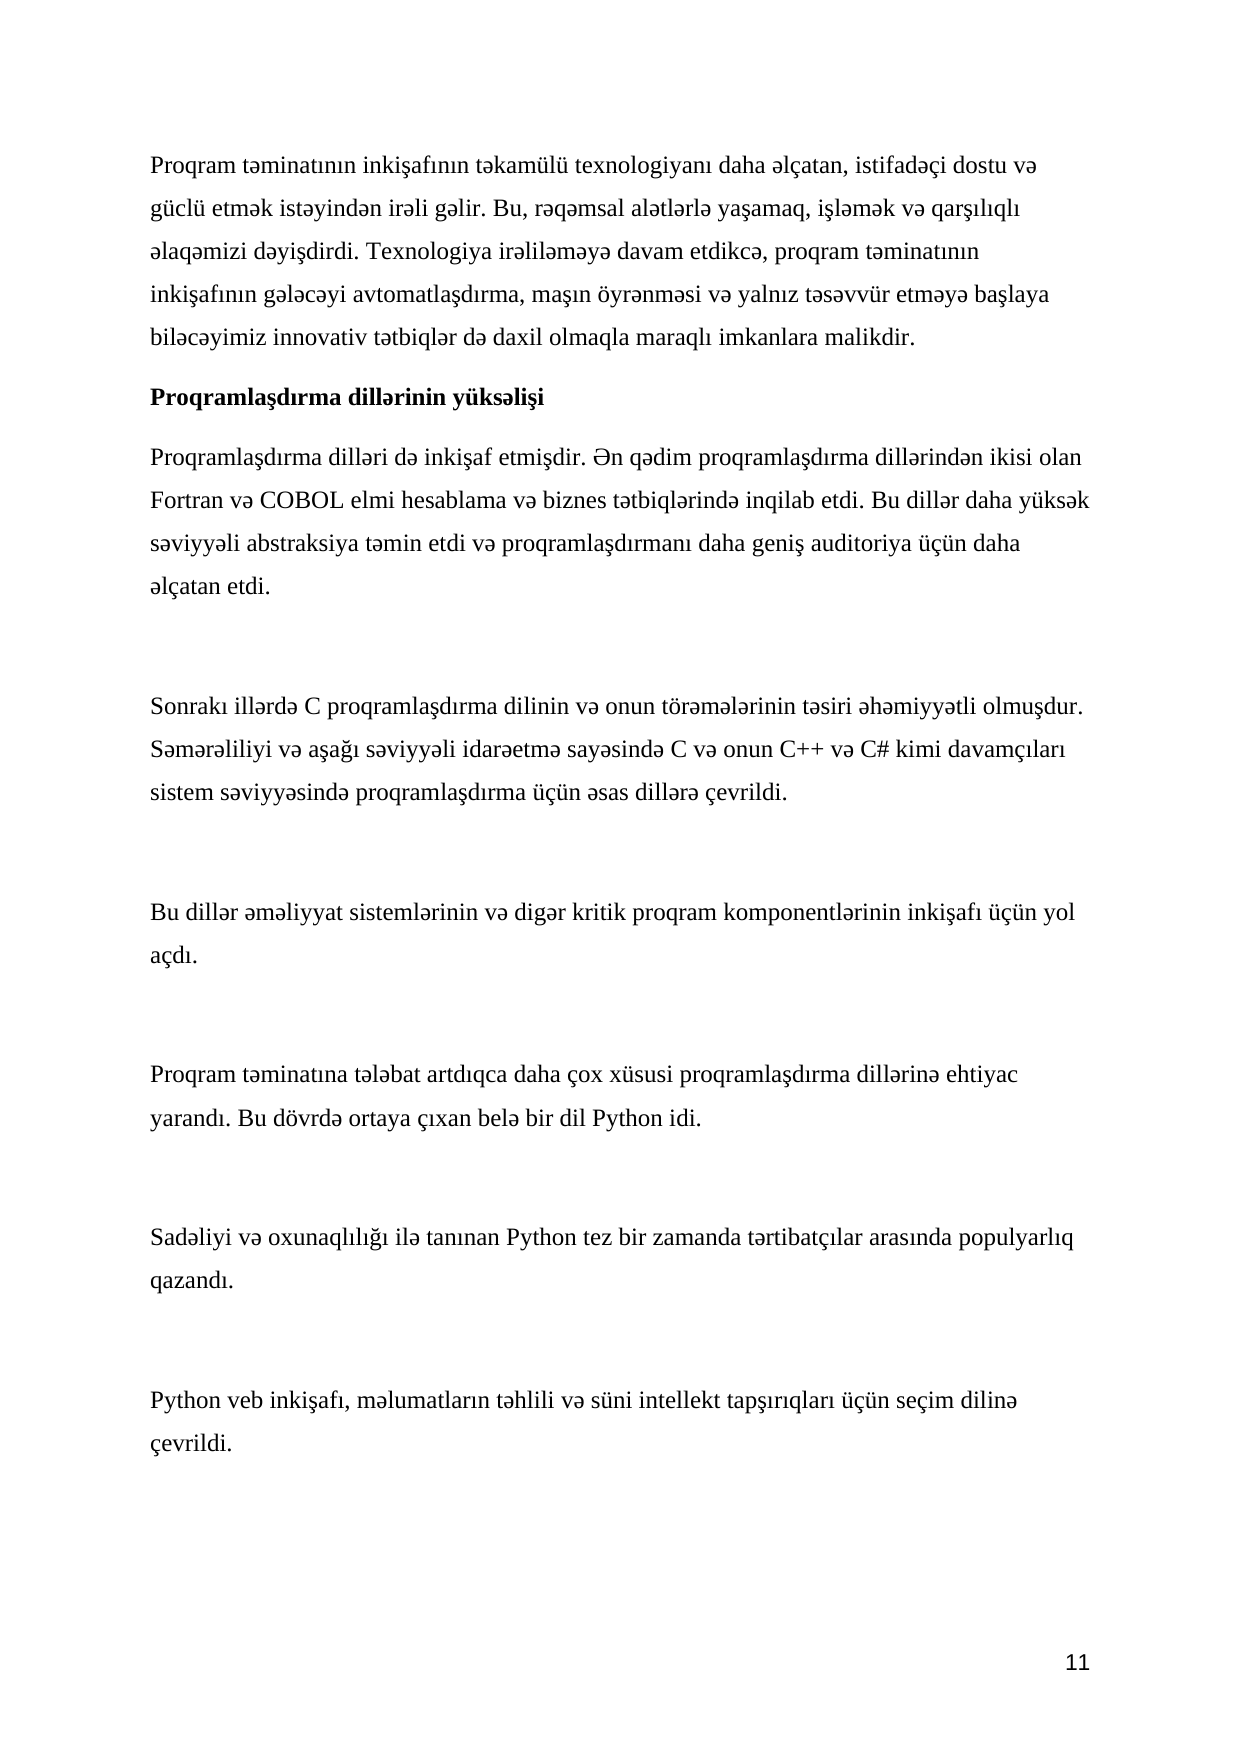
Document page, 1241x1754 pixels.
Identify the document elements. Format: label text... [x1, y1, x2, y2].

text Python veb inkişafı, məlumatların təhlili və süni intellekt tapşırıqları üçün seçim dilinə çevrildi. [150, 1385, 1090, 1457]
text Proqram təminatının inkişafının təkamülü texnologiyanı daha əlçatan, istifadəçi dostu və güclü etmək istəyindən irəli gəlir. Bu, rəqəmsal alətlərlə yaşamaq, işləmək və qarşılıqlı əlaqəmizi dəyişdirdi. Texnologiya irəliləməyə davam etdikcə, proqram təminatının inkişafının gələcəyi avtomatlaşdırma, maşın öyrənməsi və yalnız təsəvvür etməyə başlaya biləcəyimiz innovativ tətbiqlər də daxil olmaqla maraqlı imkanlara malikdir. [150, 150, 1090, 351]
text Sonrakı illərdə C proqramlaşdırma dilinin və onun törəmələrinin təsiri əhəmiyyətli olmuşdur. Səmərəliliyi və aşağı səviyyəli idarəetmə sayəsində C və onun C++ və C# kimi davamçıları sistem səviyyəsində proqramlaşdırma üçün əsas dillərə çevrildi. [150, 691, 1090, 806]
text Proqramlaşdırma dilləri də inkişaf etmişdir. Ən qədim proqramlaşdırma dillərindən ikisi olan Fortran və COBOL elmi hesablama və biznes tətbiqlərində inqilab etdi. Bu dillər daha yüksək səviyyəli abstraksiya təmin etdi və proqramlaşdırmanı daha geniş auditoriya üçün daha əlçatan etdi. [150, 442, 1090, 600]
text Sadəliyi və oxunaqlılığı ilə tanınan Python tez bir zamanda tərtibatçılar arasında populyarlıq qazandı. [150, 1222, 1090, 1294]
text Proqram təminatına tələbat artdıqca daha çox xüsusi proqramlaşdırma dillərinə ehtiyac yarandı. Bu dövrdə ortaya çıxan belə bir dil Python idi. [150, 1059, 1090, 1131]
text Bu dillər əməliyyat sistemlərinin və digər kritik proqram komponentlərinin inkişafı üçün yol açdı. [150, 897, 1090, 969]
text Proqramlaşdırma dillərinin yüksəlişi [150, 382, 1090, 411]
